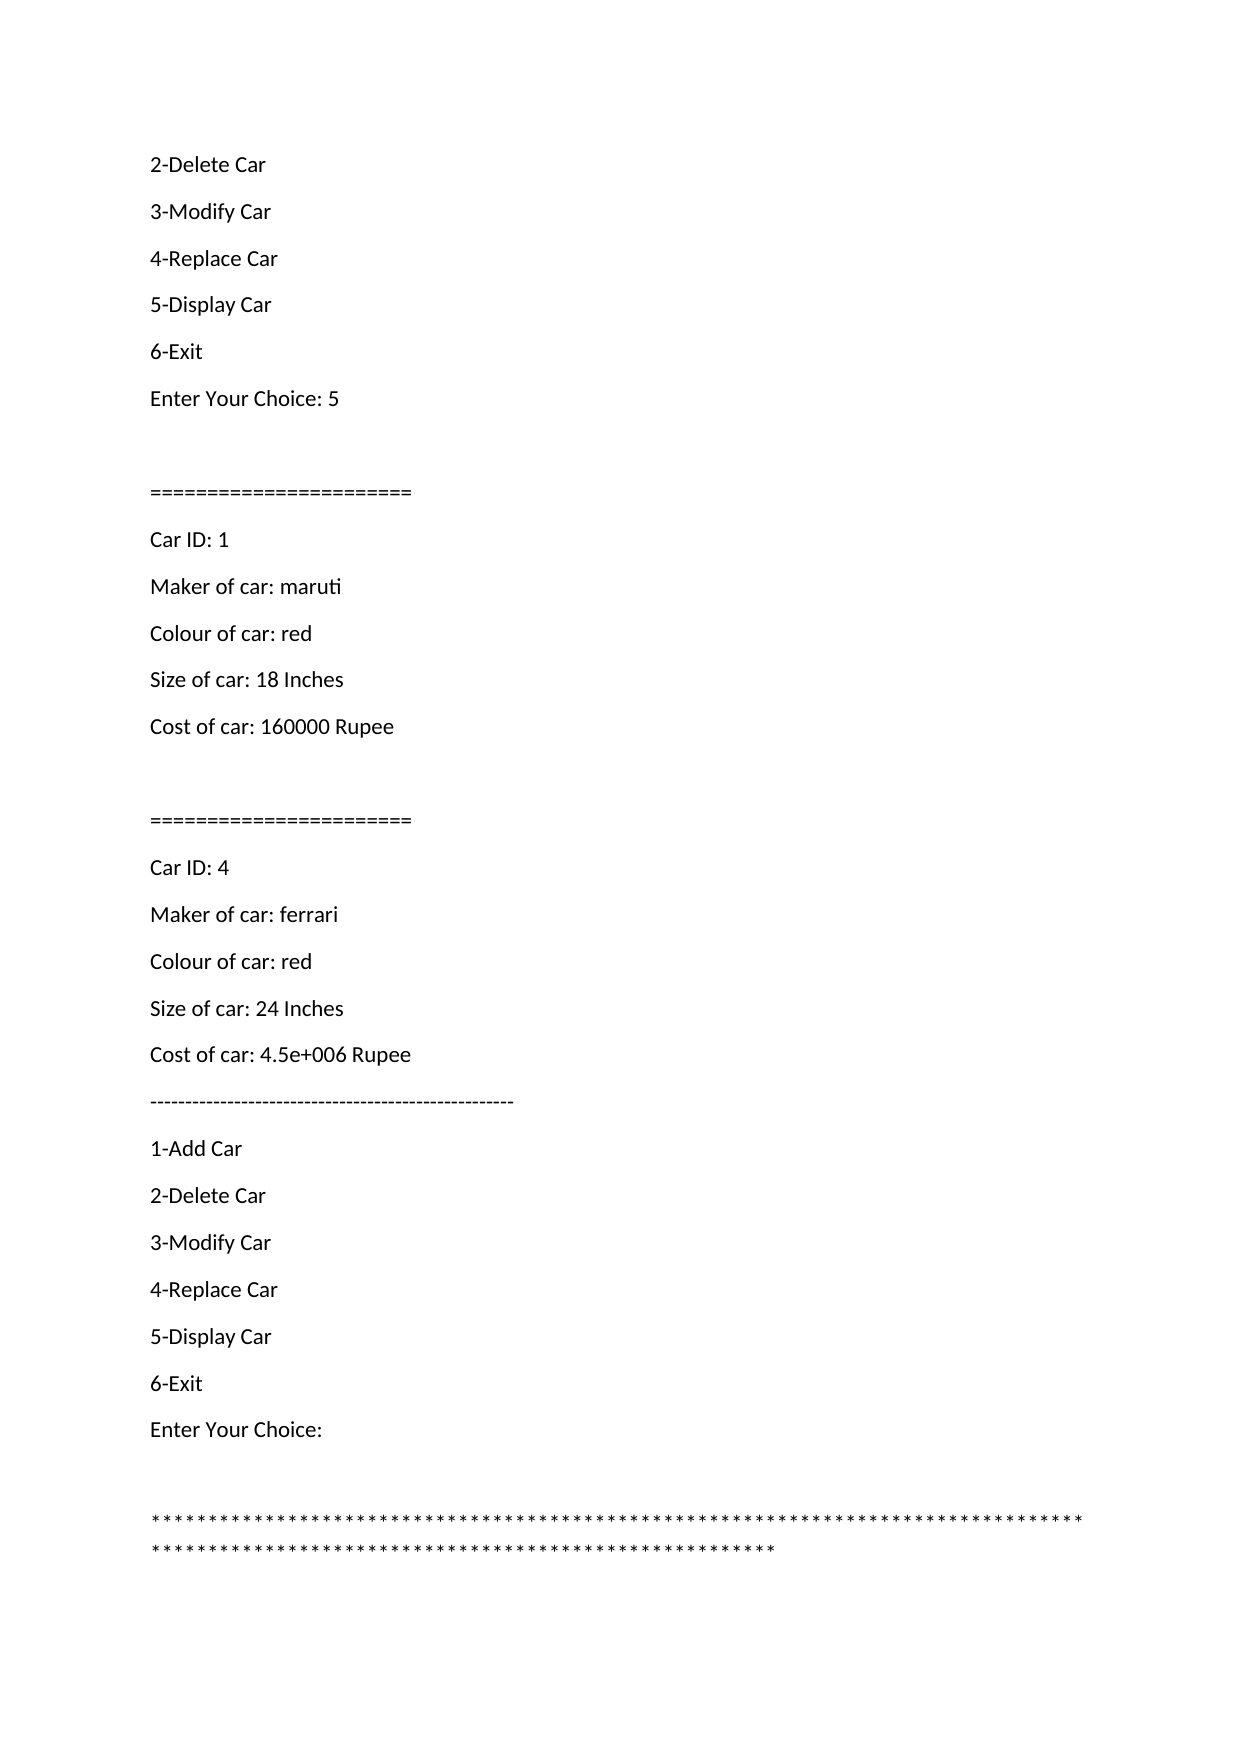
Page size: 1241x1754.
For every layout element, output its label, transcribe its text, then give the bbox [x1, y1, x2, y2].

text Car ID: 4 [150, 853, 1090, 881]
text 5-Display Car [150, 291, 1090, 319]
text 1-Add Car [150, 1134, 1090, 1162]
text Enter Your Choice: 5 [150, 384, 1090, 412]
text Size of car: 24 Inches [150, 994, 1090, 1022]
text 3-Modify Car [150, 197, 1090, 225]
text Cost of car: 4.5e+006 Rupee [150, 1041, 1090, 1069]
text Maker of car: ferrari [150, 900, 1090, 928]
text 6-Exit [150, 337, 1090, 366]
text 4-Replace Car [150, 244, 1090, 272]
text 2-Delete Car [150, 150, 1090, 178]
text Size of car: 18 Inches [150, 666, 1090, 694]
text Colour of car: red [150, 947, 1090, 975]
text ======================= [150, 806, 1090, 834]
text Cost of car: 160000 Rupee [150, 712, 1090, 741]
text Colour of car: red [150, 619, 1090, 647]
text 2-Delete Car [150, 1181, 1090, 1209]
text 3-Modify Car [150, 1228, 1090, 1256]
text Car ID: 1 [150, 525, 1090, 553]
text Enter Your Choice: [150, 1416, 1090, 1444]
text Maker of car: maruti [150, 572, 1090, 600]
text 6-Exit [150, 1369, 1090, 1397]
text ---------------------------------------------------- [150, 1087, 1090, 1116]
text 4-Replace Car [150, 1275, 1090, 1303]
text 5-Display Car [150, 1322, 1090, 1350]
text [150, 1509, 1090, 1568]
text ======================= [150, 478, 1090, 506]
